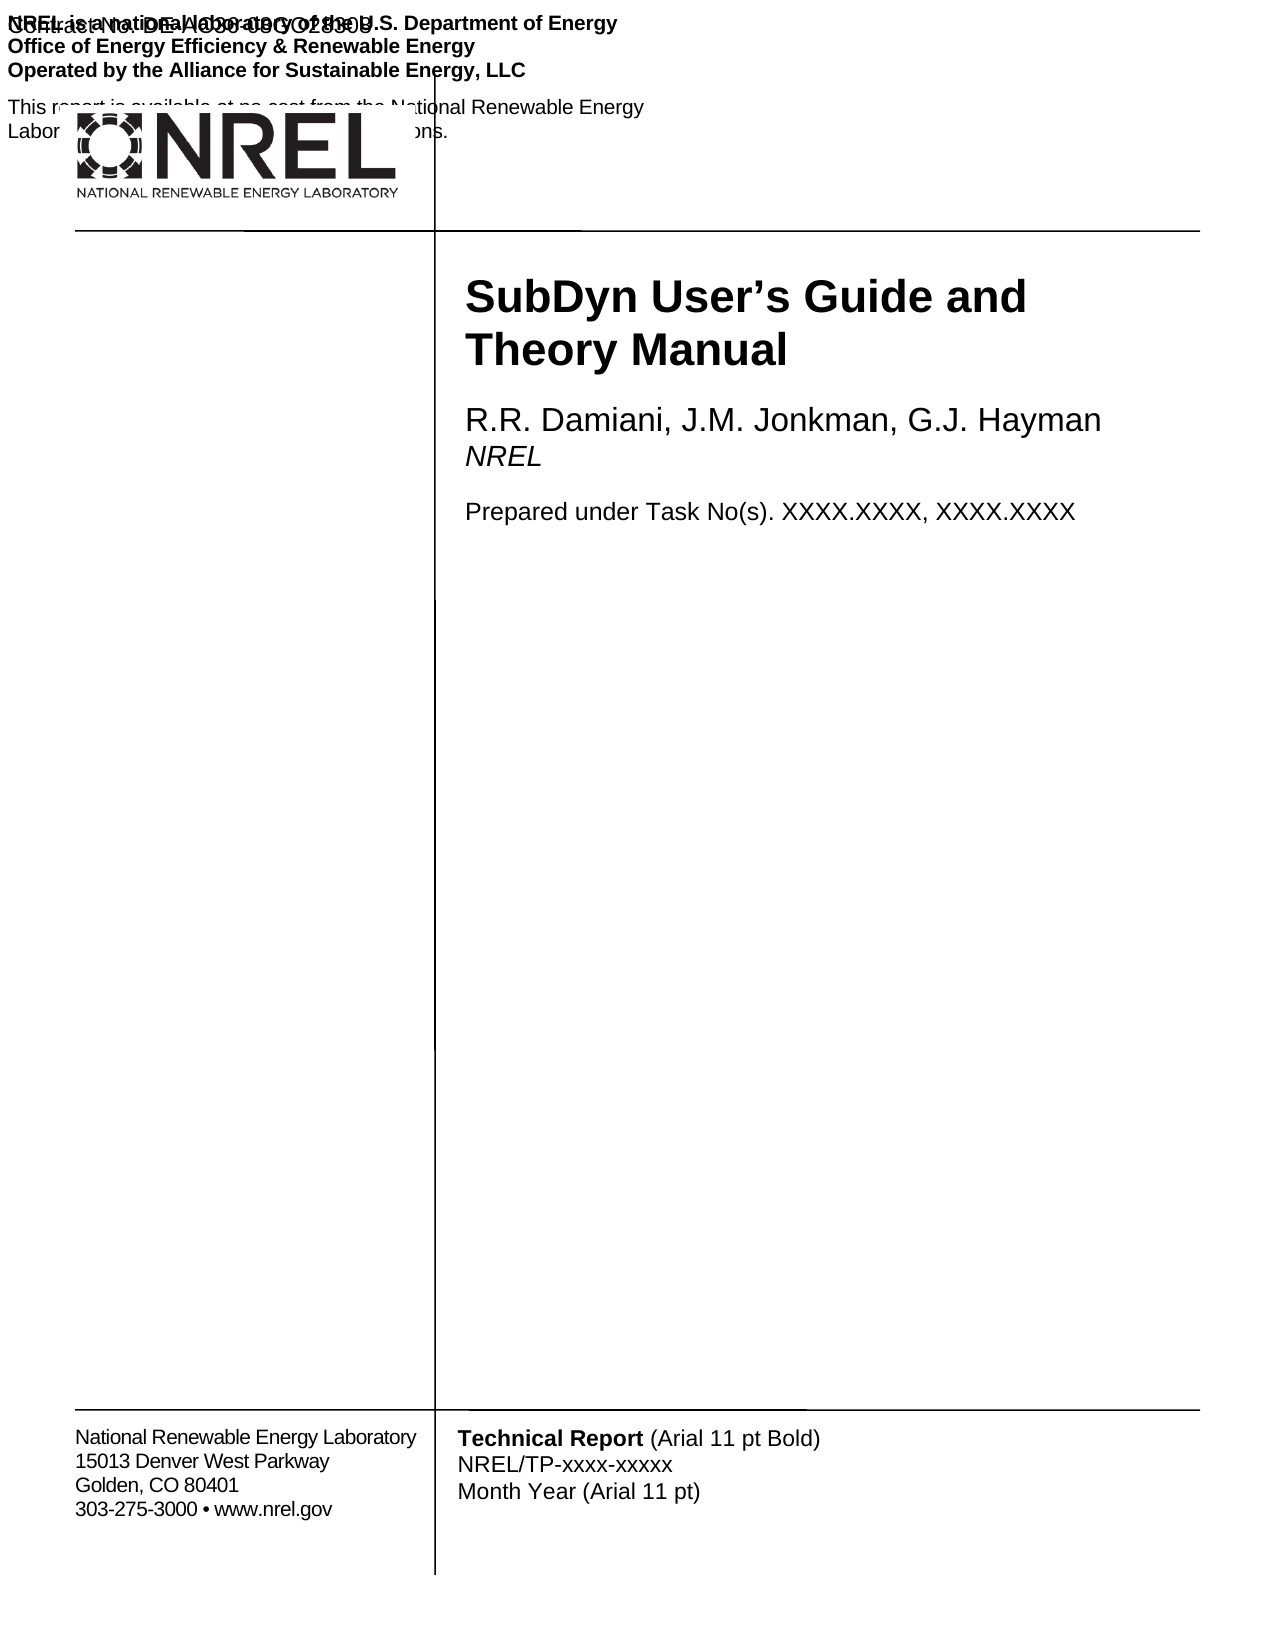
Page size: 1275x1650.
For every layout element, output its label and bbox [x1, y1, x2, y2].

picture [60, 105, 416, 206]
